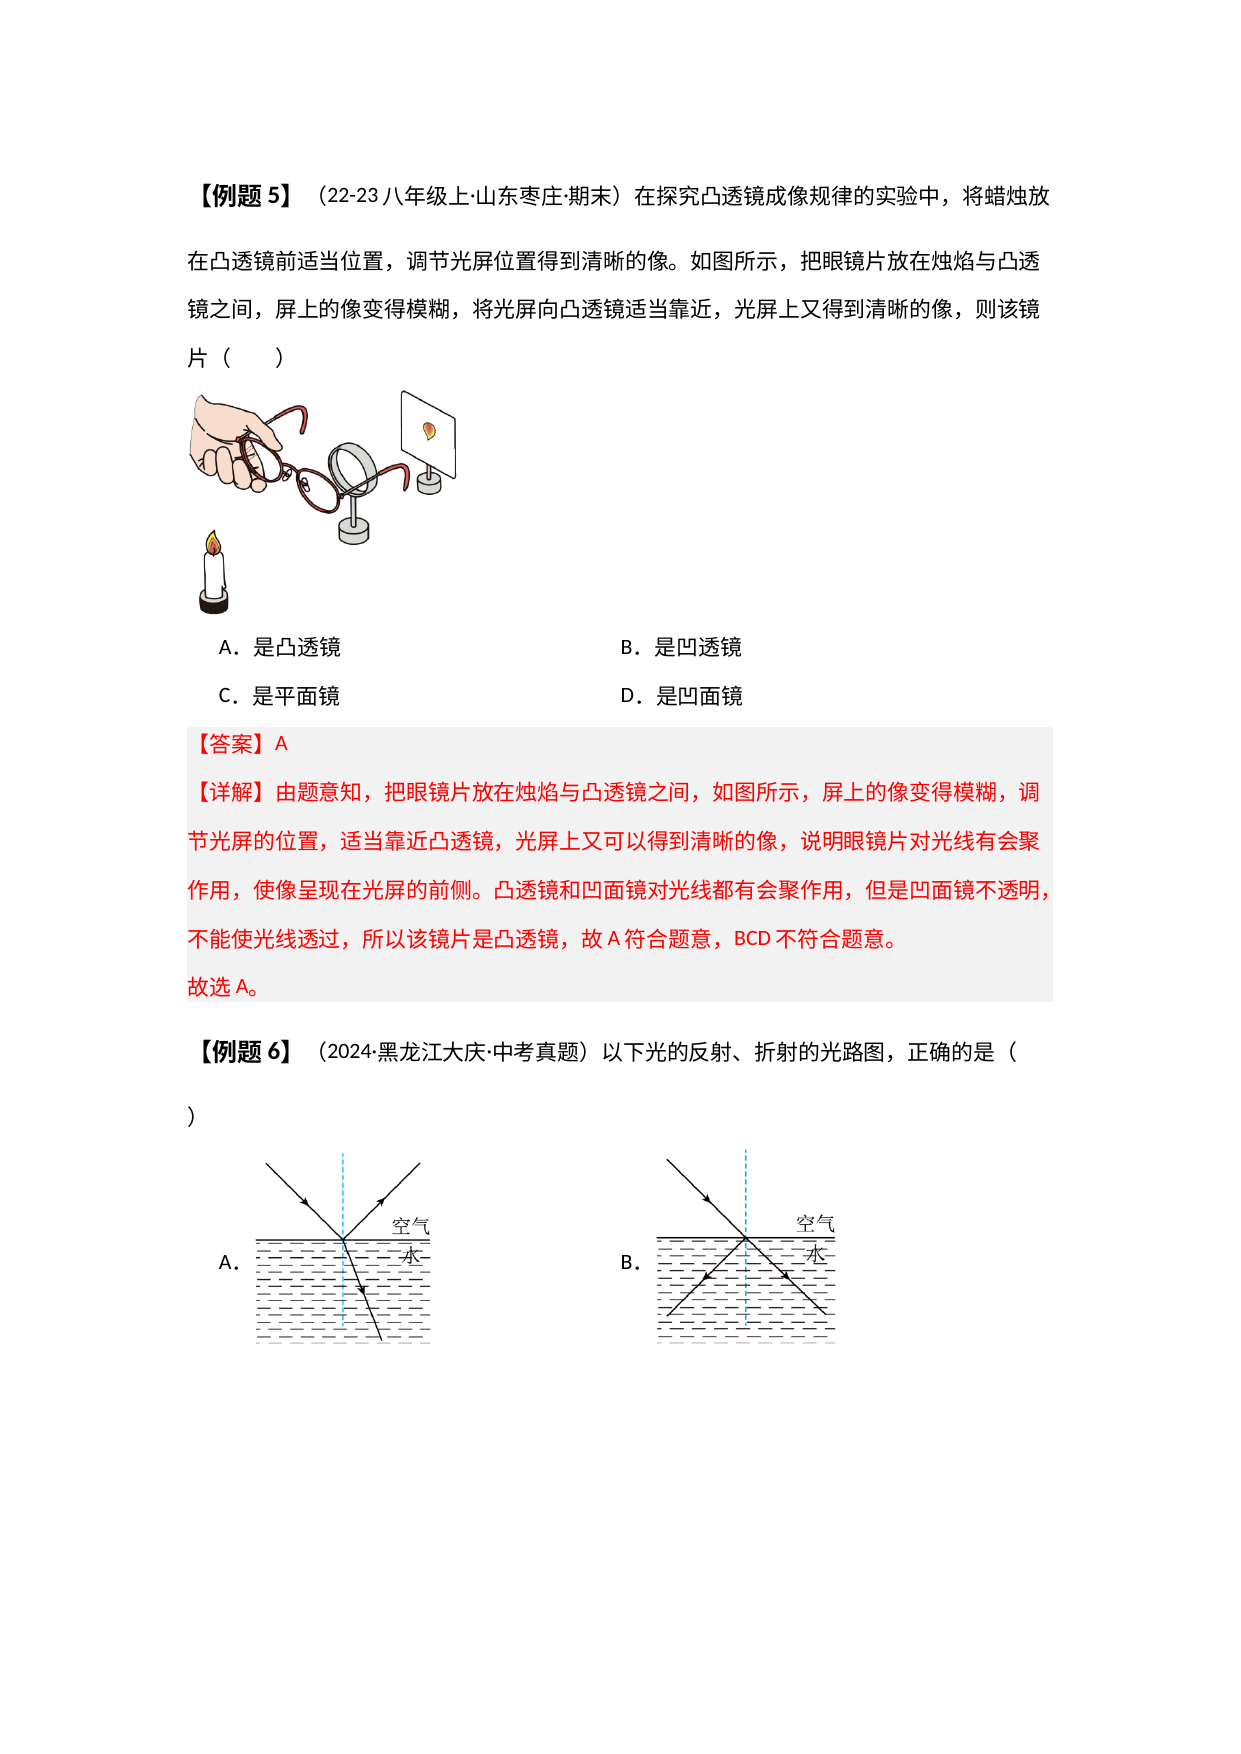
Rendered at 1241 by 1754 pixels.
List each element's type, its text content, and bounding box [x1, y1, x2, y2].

text 【例题5】（22-23八年级上·山东枣庄·期末）在探究凸透镜成像规律的实验中，将蜡烛放在凸透镜前适当位置，调节光屏位置得到清晰的像。如图所示，把眼镜片放在烛焰与凸透镜之间，屏上的像变得模糊，将光屏向凸透镜适当靠近，光屏上又得到清晰的像，则该镜片（ ） [187, 162, 1053, 373]
text 【答案】A [187, 727, 1053, 759]
text 【例题6】（2024·黑龙江大庆·中考真题）以下光的反射、折射的光路图，正确的是（ ） [187, 1018, 1053, 1132]
text 【详解】由题意知，把眼镜片放在烛焰与凸透镜之间，如图所示，屏上的像变得模糊，调节光屏的位置，适当靠近凸透镜，光屏上又可以得到清晰的像，说明眼镜片对光线有会聚作用，使像呈现在光屏的前侧。凸透镜和凹面镜对光线都有会聚作用，但是凹面镜不透明，不能使光线透过，所以该镜片是凸透镜，故A符合题意，BCD不符合题意。 [187, 775, 1053, 954]
picture [253, 1152, 432, 1345]
text 故选A。 [187, 969, 1053, 1002]
picture [654, 1147, 837, 1345]
picture [187, 389, 458, 616]
text A．是凸透镜 B．是凹透镜 [219, 630, 1053, 662]
text C．是平面镜 D．是凹面镜 [219, 678, 1053, 711]
